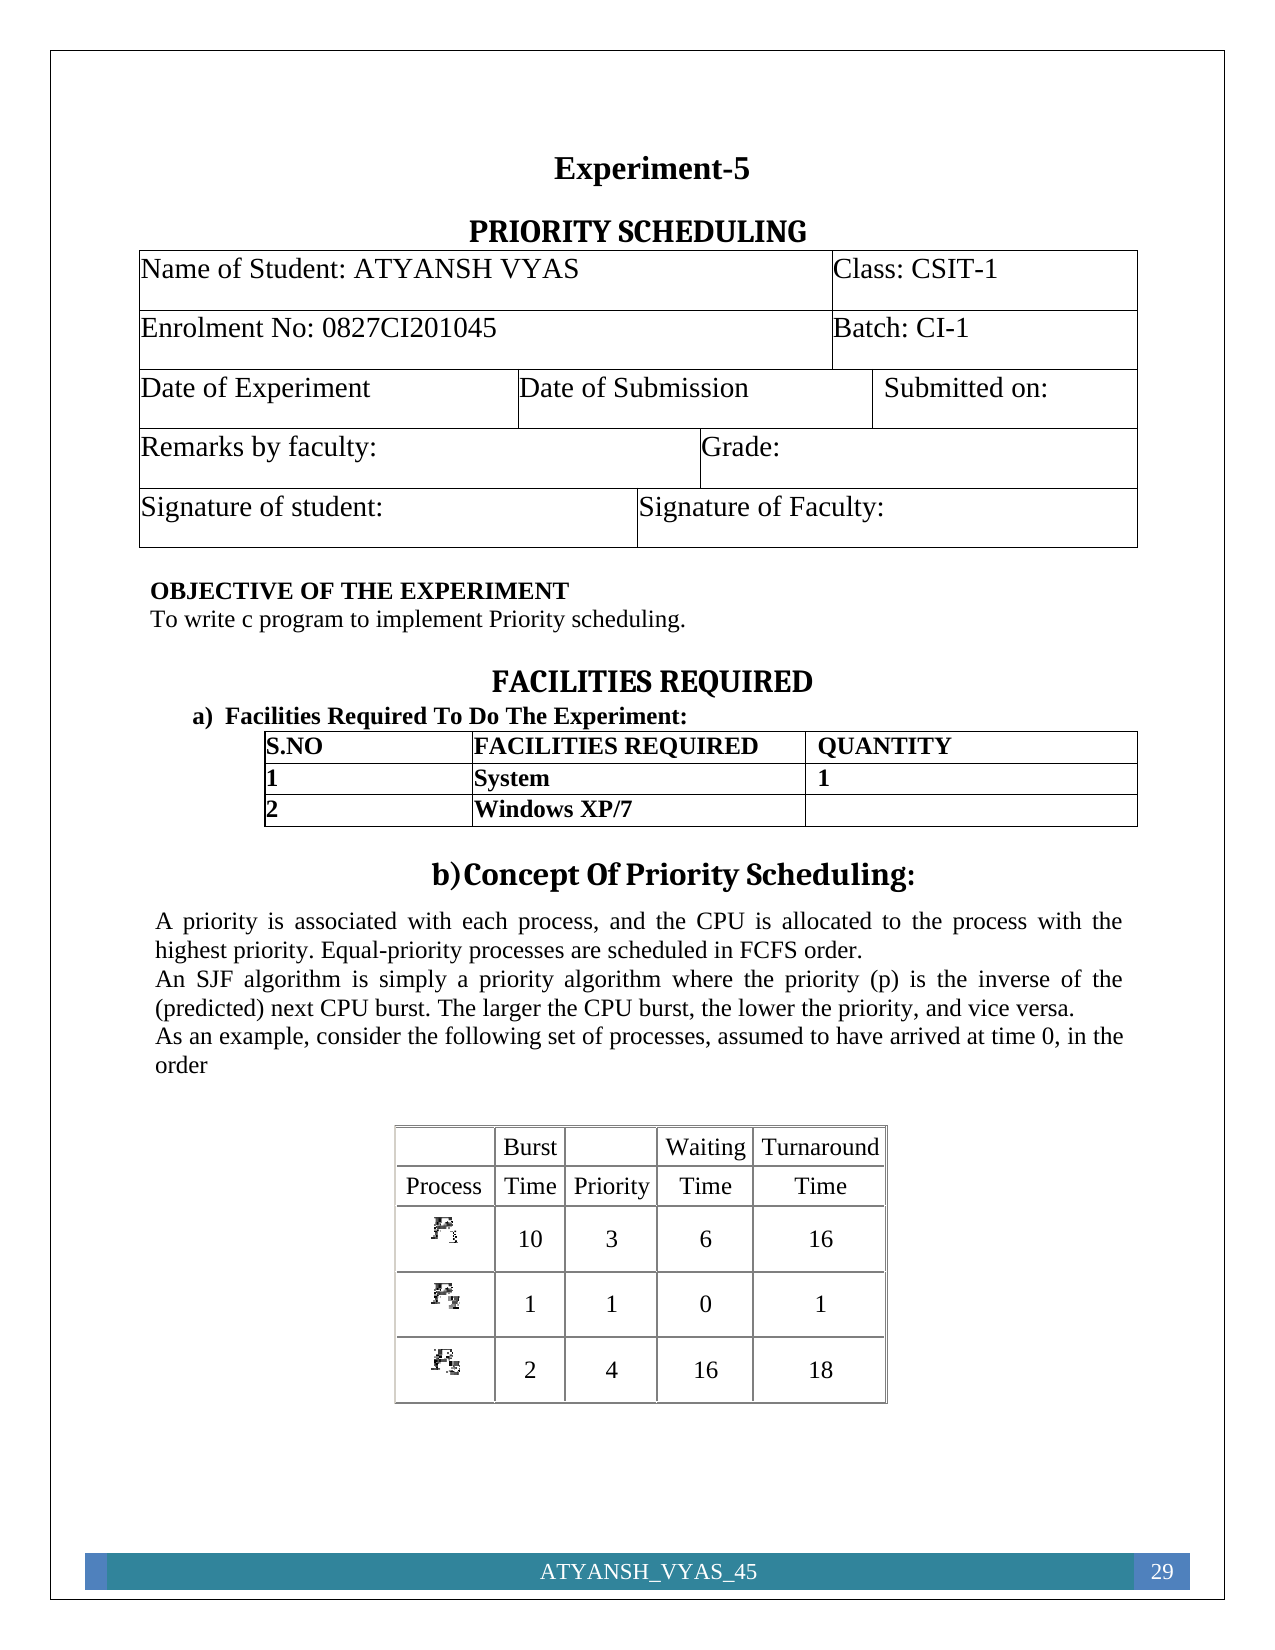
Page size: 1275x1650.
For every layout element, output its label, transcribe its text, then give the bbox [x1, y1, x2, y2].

table_cell 10 [496, 1207, 564, 1271]
table_cell 0 [658, 1273, 752, 1336]
subtitle Concept Of Priority Scheduling: [192, 856, 1154, 893]
table_cell [396, 1338, 494, 1402]
table_header S.NO [266, 732, 472, 762]
table_cell Date of Submission [519, 370, 872, 428]
table_cell 3 [566, 1207, 656, 1271]
picture [431, 1283, 460, 1309]
table_cell [396, 1273, 494, 1336]
text An SJF algorithm is simply a priority algorithm where the priority (p) is the inverse of the (predicted) next CPU burst. The larger the CPU burst, the lower the priority, and vice versa. [155, 964, 1154, 1021]
picture [431, 1349, 460, 1375]
table_cell 16 [657, 1338, 753, 1402]
table_header Turnaround [754, 1128, 885, 1165]
list Facilities Required To Do The Experiment: [192, 700, 1154, 731]
table_header FACILITIES REQUIRED [473, 732, 805, 762]
table_header Class: CSIT-1 [833, 251, 1137, 309]
text To write c program to implement Priority scheduling. [150, 605, 1154, 633]
table_header Waiting [658, 1128, 752, 1165]
subtitle Experiment-5 [150, 148, 1154, 186]
table_cell 1 [496, 1273, 564, 1336]
table_cell Time [496, 1167, 564, 1205]
table_cell Grade: [701, 429, 1137, 488]
table_cell Batch: CI-1 [833, 311, 1137, 369]
picture [431, 1217, 453, 1239]
table_cell Date of Experiment [140, 370, 518, 428]
table_cell Enrolment No: 0827CI201045 [140, 311, 832, 369]
table_header Name of Student: ATYANSH VYAS [140, 251, 832, 309]
table_cell 18 [753, 1336, 885, 1402]
table_cell 1 [566, 1273, 656, 1336]
table_cell 1 [806, 764, 1137, 794]
table_cell Remarks by faculty: [140, 429, 700, 488]
table_header [396, 1128, 494, 1165]
table_cell 1 [266, 764, 472, 794]
subtitle PRIORITY SCHEDULING [148, 213, 1127, 250]
table_cell Time [658, 1167, 752, 1205]
table_cell Priority [566, 1167, 656, 1205]
table_cell [396, 1207, 494, 1271]
table_cell 1 [754, 1271, 885, 1336]
table_cell Windows XP/7 [473, 795, 805, 826]
table_cell 16 [754, 1205, 885, 1271]
table_header QUANTITY [806, 732, 1137, 762]
table_cell Process [396, 1167, 494, 1205]
table_cell Signature of Faculty: [638, 489, 1137, 547]
table_header [566, 1128, 656, 1165]
table_cell Signature of student: [140, 489, 637, 547]
table_cell 6 [658, 1207, 752, 1271]
text As an example, consider the following set of processes, assumed to have arrived at time 0, in the order [155, 1021, 1154, 1079]
picture [449, 1236, 458, 1243]
table_cell Submitted on: [873, 370, 1137, 428]
text A priority is associated with each process, and the CPU is allocated to the process with the highest priority. Equal-priority processes are scheduled in FCFS order. [155, 906, 1154, 964]
table_cell 2 [266, 795, 472, 826]
table_cell Time [754, 1165, 885, 1205]
table_cell [806, 795, 1137, 826]
subtitle FACILITIES REQUIRED [150, 663, 1154, 700]
text OBJECTIVE OF THE EXPERIMENT [150, 576, 1154, 605]
table_cell System [473, 764, 805, 794]
table_header Burst [496, 1128, 564, 1165]
table_cell 4 [565, 1338, 657, 1402]
table_cell 2 [495, 1338, 565, 1402]
